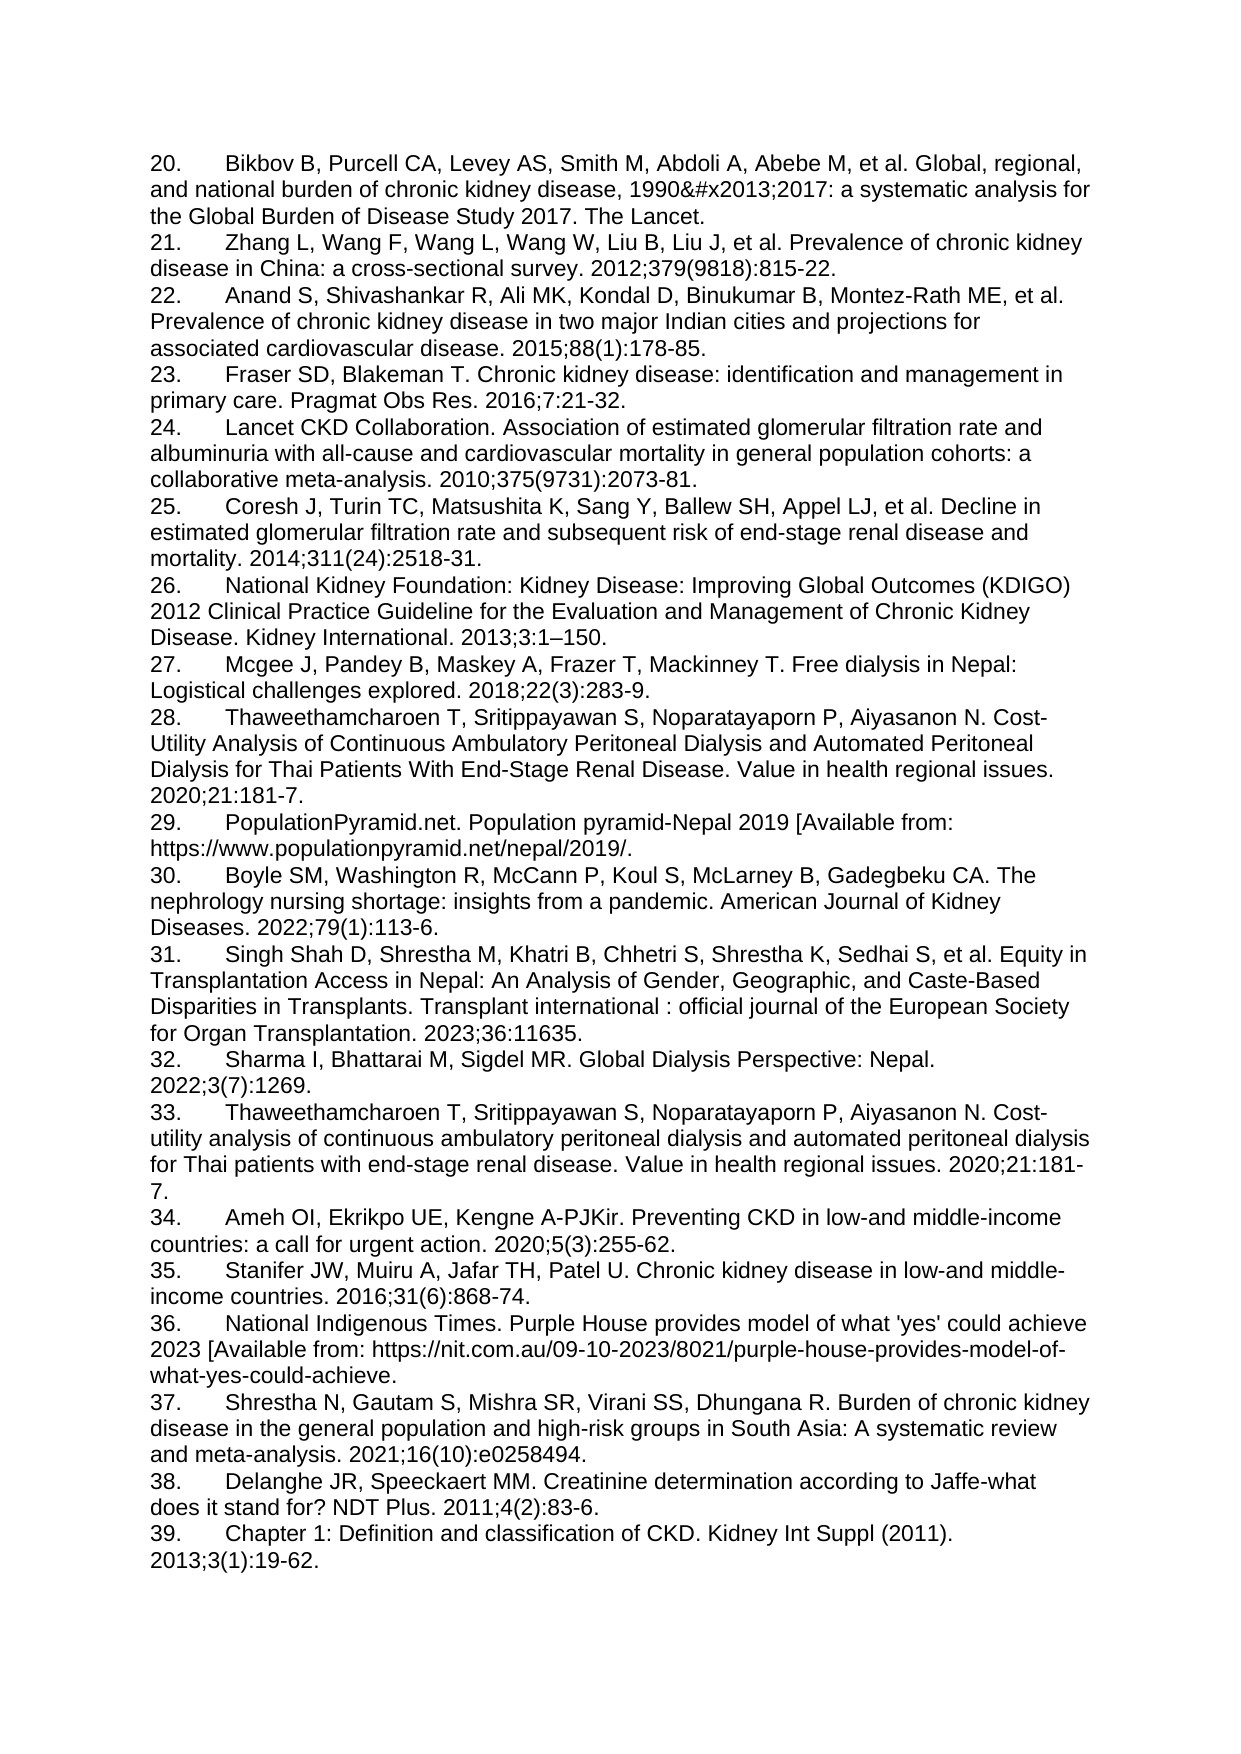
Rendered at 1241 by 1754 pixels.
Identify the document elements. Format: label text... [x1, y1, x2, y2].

text 22. Anand S, Shivashankar R, Ali MK, Kondal D, Binukumar B, Montez-Rath ME, et al. Prevalence of chronic kidney disease in two major Indian cities and projections for associated cardiovascular disease. 2015;88(1):178-85. [150, 282, 1090, 361]
text 25. Coresh J, Turin TC, Matsushita K, Sang Y, Ballew SH, Appel LJ, et al. Decline in estimated glomerular filtration rate and subsequent risk of end-stage renal disease and mortality. 2014;311(24):2518-31. [150, 493, 1090, 572]
text 23. Fraser SD, Blakeman T. Chronic kidney disease: identification and management in primary care. Pragmat Obs Res. 2016;7:21-32. [150, 361, 1090, 413]
text 29. PopulationPyramid.net. Population pyramid-Nepal 2019 [Available from: https://www.populationpyramid.net/nepal/2019/. [150, 809, 1090, 862]
text 21. Zhang L, Wang F, Wang L, Wang W, Liu B, Liu J, et al. Prevalence of chronic kidney disease in China: a cross-sectional survey. 2012;379(9818):815-22. [150, 229, 1090, 282]
text 31. Singh Shah D, Shrestha M, Khatri B, Chhetri S, Shrestha K, Sedhai S, et al. Equity in Transplantation Access in Nepal: An Analysis of Gender, Geographic, and Caste-Based Disparities in Transplants. Transplant international : official journal of the European Society for Organ Transplantation. 2023;36:11635. [150, 941, 1090, 1046]
text 38. Delanghe JR, Speeckaert MM. Creatinine determination according to Jaffe-what does it stand for? NDT Plus. 2011;4(2):83-6. [150, 1468, 1090, 1520]
text 20. Bikbov B, Purcell CA, Levey AS, Smith M, Abdoli A, Abebe M, et al. Global, regional, and national burden of chronic kidney disease, 1990&#x2013;2017: a systematic analysis for the Global Burden of Disease Study 2017. The Lancet. [150, 150, 1090, 229]
text 35. Stanifer JW, Muiru A, Jafar TH, Patel U. Chronic kidney disease in low-and middle-income countries. 2016;31(6):868-74. [150, 1257, 1090, 1309]
text 24. Lancet CKD Collaboration. Association of estimated glomerular filtration rate and albuminuria with all-cause and cardiovascular mortality in general population cohorts: a collaborative meta-analysis. 2010;375(9731):2073-81. [150, 413, 1090, 493]
text 33. Thaweethamcharoen T, Sritippayawan S, Noparatayaporn P, Aiyasanon N. Cost-utility analysis of continuous ambulatory peritoneal dialysis and automated peritoneal dialysis for Thai patients with end-stage renal disease. Value in health regional issues. 2020;21:181-7. [150, 1099, 1090, 1204]
text 26. National Kidney Foundation: Kidney Disease: Improving Global Outcomes (KDIGO) 2012 Clinical Practice Guideline for the Evaluation and Management of Chronic Kidney Disease. Kidney International. 2013;3:1–150. [150, 572, 1090, 651]
text 32. Sharma I, Bhattarai M, Sigdel MR. Global Dialysis Perspective: Nepal. 2022;3(7):1269. [150, 1046, 1090, 1099]
text 37. Shrestha N, Gautam S, Mishra SR, Virani SS, Dhungana R. Burden of chronic kidney disease in the general population and high-risk groups in South Asia: A systematic review and meta-analysis. 2021;16(10):e0258494. [150, 1389, 1090, 1468]
text 28. Thaweethamcharoen T, Sritippayawan S, Noparatayaporn P, Aiyasanon N. Cost-Utility Analysis of Continuous Ambulatory Peritoneal Dialysis and Automated Peritoneal Dialysis for Thai Patients With End-Stage Renal Disease. Value in health regional issues. 2020;21:181-7. [150, 703, 1090, 809]
text 30. Boyle SM, Washington R, McCann P, Koul S, McLarney B, Gadegbeku CA. The nephrology nursing shortage: insights from a pandemic. American Journal of Kidney Diseases. 2022;79(1):113-6. [150, 862, 1090, 941]
text 34. Ameh OI, Ekrikpo UE, Kengne A-PJKir. Preventing CKD in low-and middle-income countries: a call for urgent action. 2020;5(3):255-62. [150, 1204, 1090, 1257]
text 36. National Indigenous Times. Purple House provides model of what 'yes' could achieve 2023 [Available from: https://nit.com.au/09-10-2023/8021/purple-house-provides-model-of-what-yes-could-achieve. [150, 1309, 1090, 1389]
text 39. Chapter 1: Definition and classification of CKD. Kidney Int Suppl (2011). 2013;3(1):19-62. [150, 1520, 1090, 1573]
text 27. Mcgee J, Pandey B, Maskey A, Frazer T, Mackinney T. Free dialysis in Nepal: Logistical challenges explored. 2018;22(3):283-9. [150, 651, 1090, 703]
